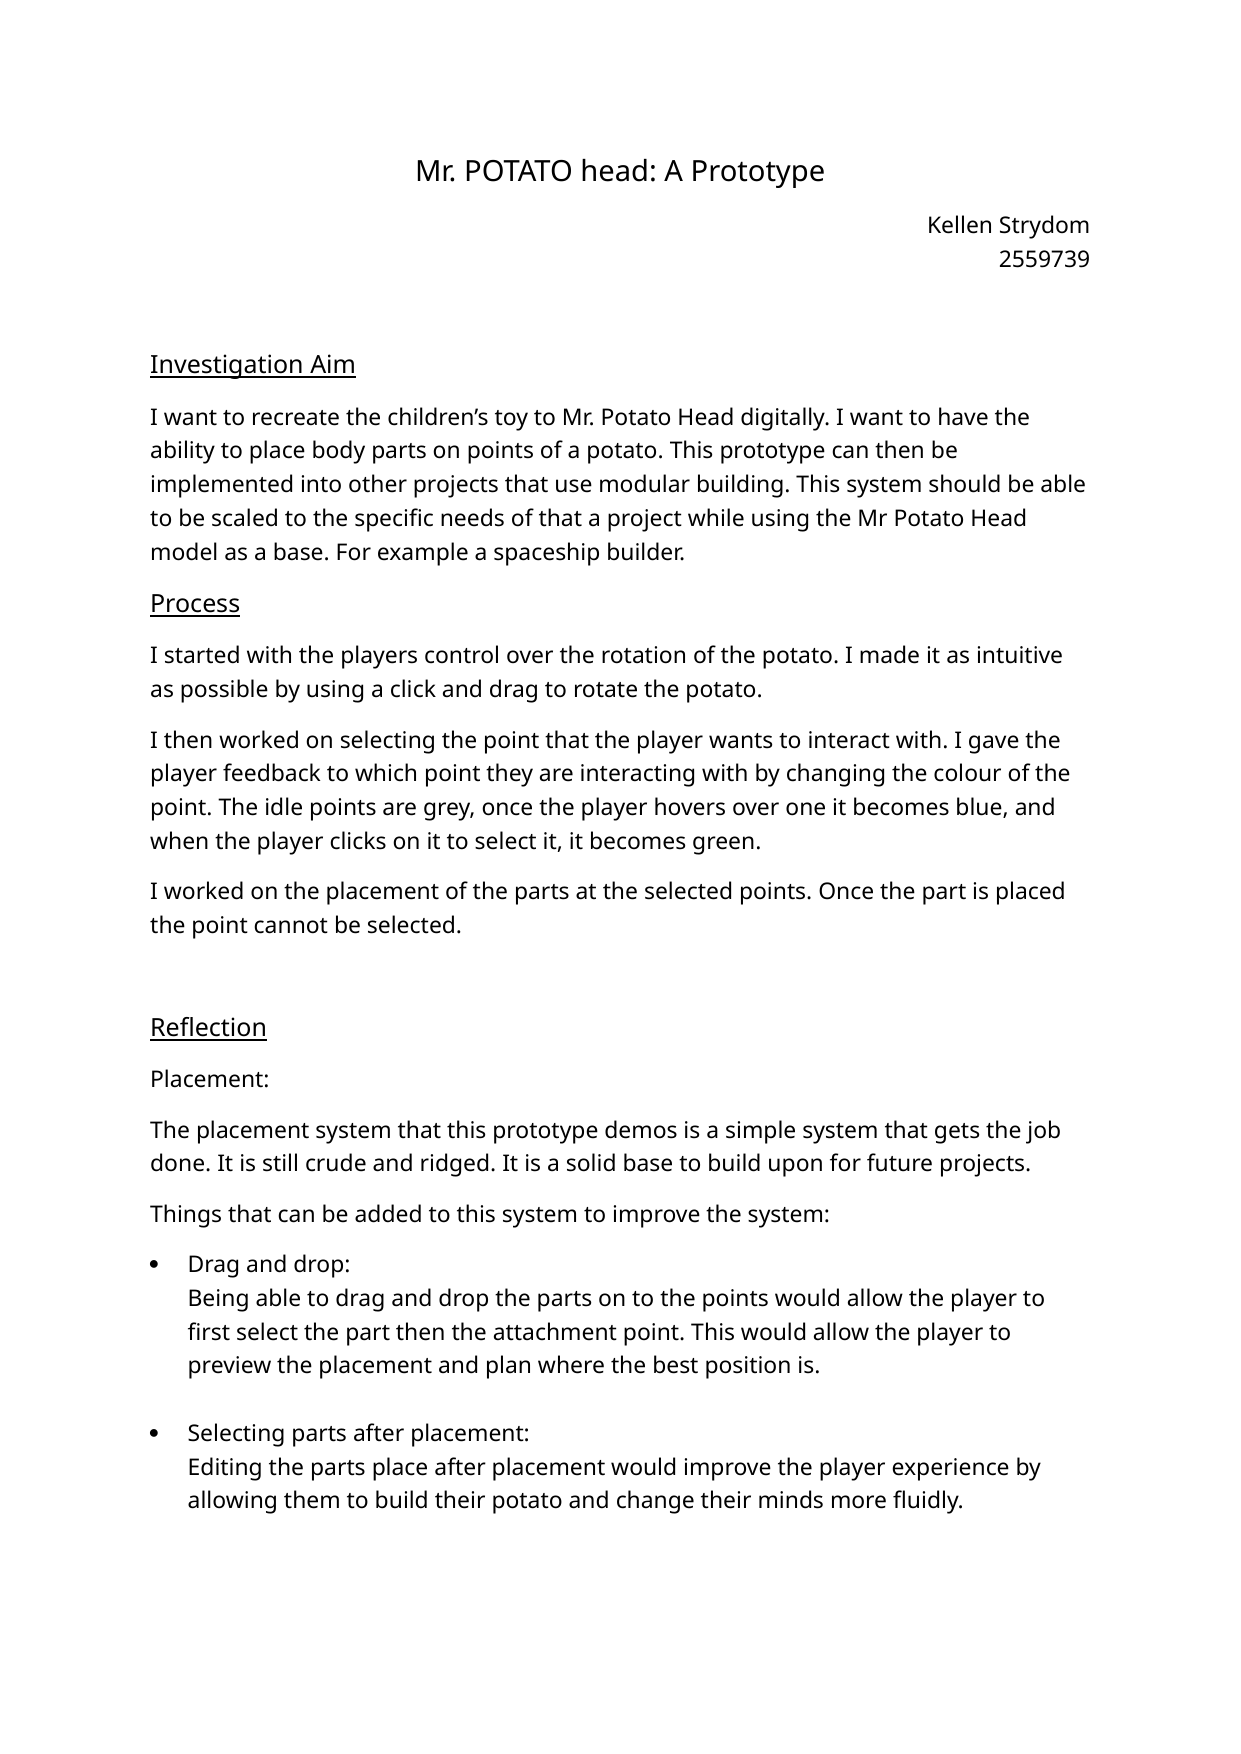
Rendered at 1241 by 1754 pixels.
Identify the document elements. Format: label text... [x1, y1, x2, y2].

text Placement: [150, 1063, 1090, 1094]
text Kellen Strydom 2559739 [150, 209, 1090, 274]
text Process [150, 586, 1090, 620]
text I started with the players control over the rotation of the potato. I made it as intuitive as possible by using a click and drag to rotate the potato. [150, 639, 1090, 704]
text I want to recreate the children’s toy to Mr. Potato Head digitally. I want to have the ability to place body parts on points of a potato. This prototype can then be implemented into other projects that use modular building. This system should be able to be scaled to the specific needs of that a project while using the Mr Potato Head model as a base. For example a spaceship builder. [150, 401, 1090, 567]
text Things that can be added to this system to improve the system: [150, 1198, 1090, 1229]
list Drag and drop: Being able to drag and drop the parts on to the points would allow the player to first select the part then the attachment point. This would allow the player to preview the placement and plan where the best position is. [150, 1248, 1090, 1414]
list Selecting parts after placement: Editing the parts place after placement would improve the player experience by allowing them to build their potato and change their minds more fluidly. [150, 1417, 1090, 1549]
text I then worked on selecting the point that the player wants to interact with. I gave the player feedback to which point they are interacting with by changing the colour of the point. The idle points are grey, once the player hovers over one it becomes blue, and when the player clicks on it to select it, it becomes green. [150, 723, 1090, 856]
text Reflection [150, 1010, 1090, 1044]
text Investigation Aim [150, 347, 1090, 381]
text I worked on the placement of the parts at the selected points. Once the part is placed the point cannot be selected. [150, 875, 1090, 940]
text The placement system that this prototype demos is a simple system that gets the job done. It is still crude and ridged. It is a solid base to build upon for future projects. [150, 1114, 1090, 1179]
text Mr. POTATO head: A Prototype [150, 150, 1090, 190]
